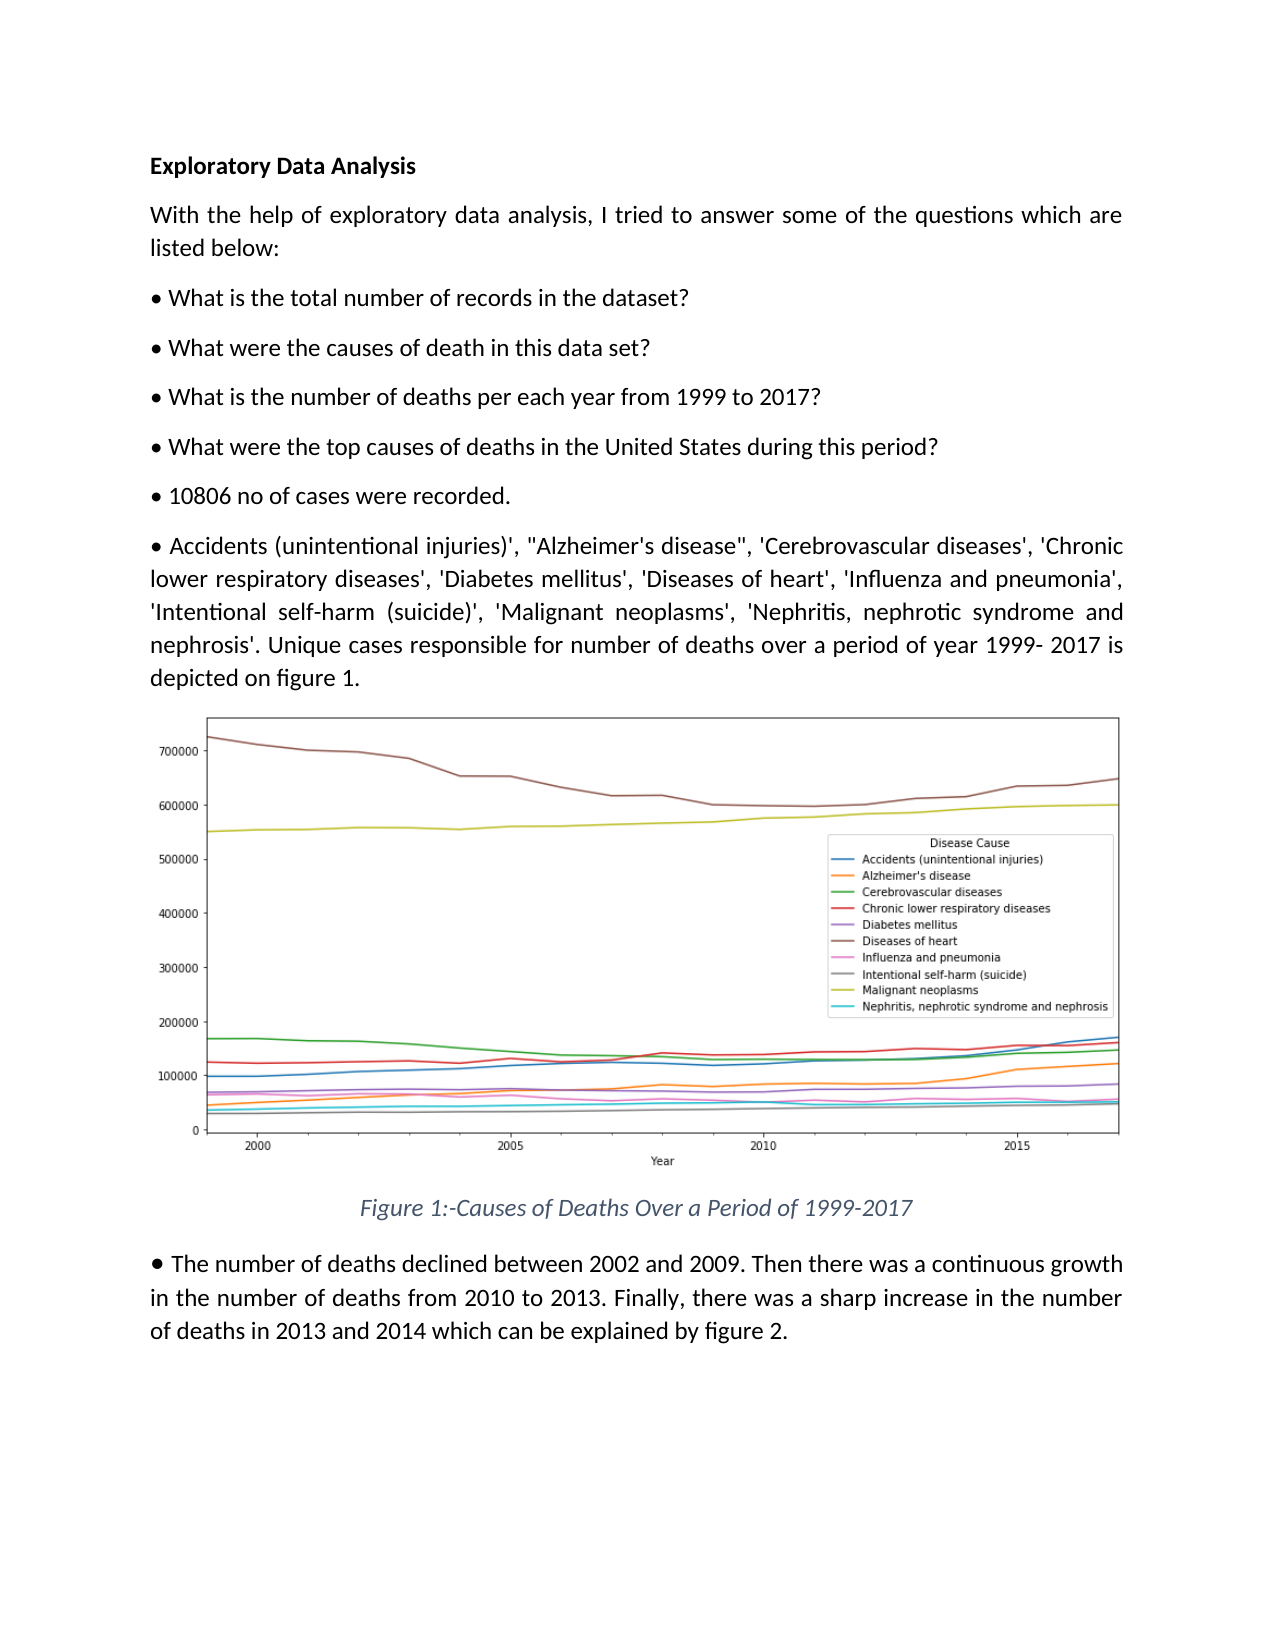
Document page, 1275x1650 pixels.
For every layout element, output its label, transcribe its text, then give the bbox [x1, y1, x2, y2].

text • Accidents (unintentional injuries)', "Alzheimer's disease", 'Cerebrovascular diseases', 'Chronic lower respiratory diseases', 'Diabetes mellitus', 'Diseases of heart', 'Influenza and pneumonia', 'Intentional self-harm (suicide)', 'Malignant neoplasms', 'Nephritis, nephrotic syndrome and nephrosis'. Unique cases responsible for number of deaths over a period of year 1999- 2017 is depicted on figure 1. [150, 530, 1125, 563]
text • What is the total number of records in the dataset? [150, 282, 1125, 313]
text • The number of deaths declined between 2002 and 2009. Then there was a continuous growth in the number of deaths from 2010 to 2013. Finally, there was a sharp increase in the number of deaths in 2013 and 2014 which can be explained by figure 2. [150, 1244, 1125, 1345]
text • 10806 no of cases were recorded. [150, 480, 1125, 511]
text With the help of exploratory data analysis, I tried to answer some of the questions which are listed below: [150, 199, 1125, 263]
text • What is the number of deaths per each year from 1999 to 2017? [150, 381, 1125, 412]
text Figure 1:-Causes of Deaths Over a Period of 1999-2017 [150, 1193, 1125, 1223]
text Exploratory Data Analysis [150, 150, 1125, 181]
text • Accidents (unintentional injuries)', "Alzheimer's disease", 'Cerebrovascular diseases', 'Chronic lower respiratory diseases', 'Diabetes mellitus', 'Diseases of heart', 'Influenza and pneumonia', 'Intentional self-harm (suicide)', 'Malignant neoplasms', 'Nephritis, nephrotic syndrome and nephrosis'. Unique cases responsible for number of deaths over a period of year 1999- 2017 is depicted on figure 1. [150, 659, 1125, 692]
text • What were the top causes of deaths in the United States during this period? [150, 431, 1125, 461]
text • What were the causes of death in this data set? [150, 332, 1125, 362]
picture [150, 711, 1125, 1174]
